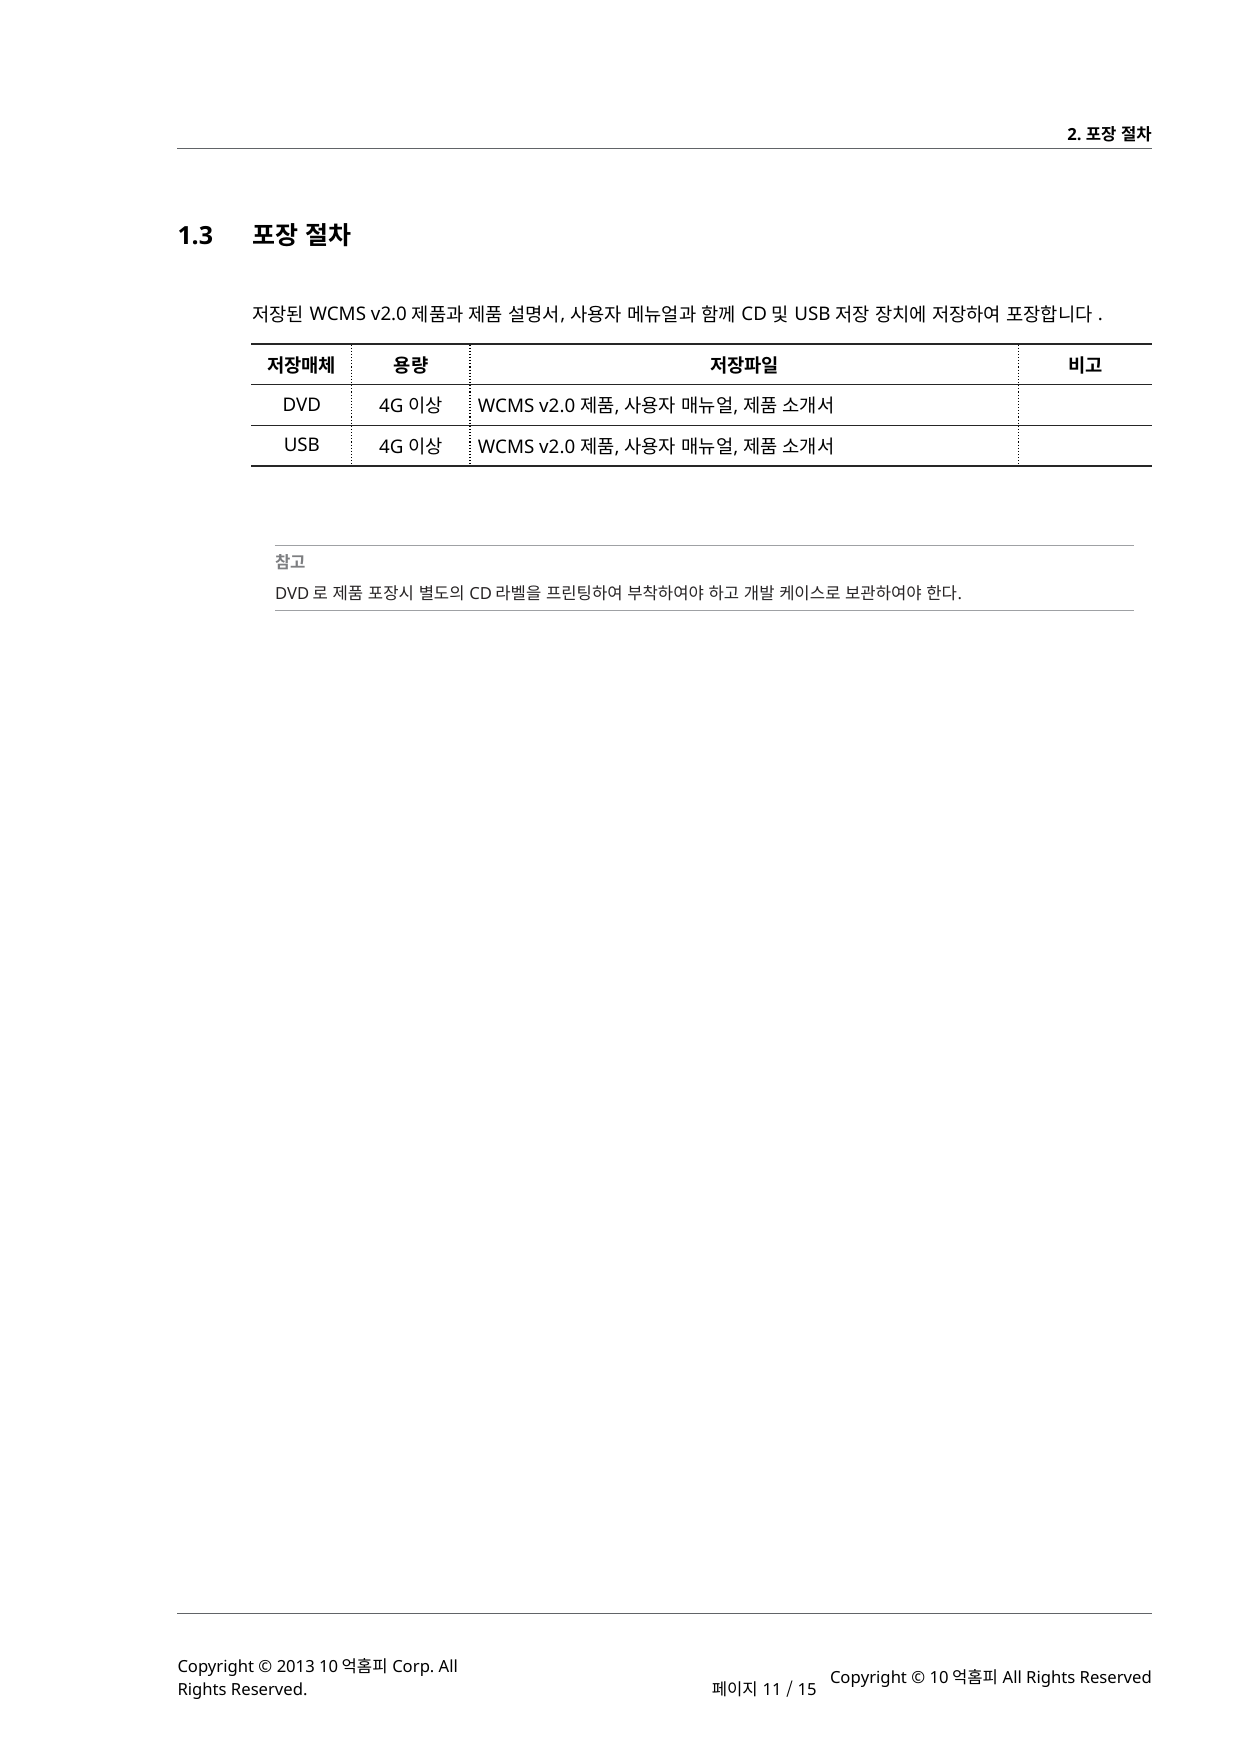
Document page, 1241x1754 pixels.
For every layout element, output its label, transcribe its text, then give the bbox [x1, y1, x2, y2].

title 참고 [275, 546, 1134, 573]
table_header 저장매체 [251, 345, 352, 384]
table_cell USB [251, 426, 352, 465]
text DVD로 제품 포장시 별도의 CD라벨을 프린팅하여 부착하여야 하고 개발 케이스로 보관하여야 한다. [275, 580, 1134, 610]
subtitle 포장 절차 [177, 224, 1152, 249]
table_cell [1019, 426, 1152, 465]
table_cell 4G 이상 [352, 385, 470, 424]
table_header 저장파일 [470, 345, 1019, 384]
table_cell WCMS v2.0 제품, 사용자 매뉴얼, 제품 소개서 [470, 426, 1019, 465]
table_cell DVD [251, 385, 352, 424]
text 저장된 WCMS v2.0 제품과 제품 설명서, 사용자 메뉴얼과 함께 CD 및 USB 저장 장치에 저장하여 포장합니다 . [252, 299, 1152, 327]
table_header 비고 [1019, 345, 1152, 384]
table_cell WCMS v2.0 제품, 사용자 매뉴얼, 제품 소개서 [470, 385, 1019, 424]
table_cell [1019, 385, 1152, 424]
table_cell 4G 이상 [352, 426, 470, 465]
table_header 용량 [352, 345, 470, 384]
